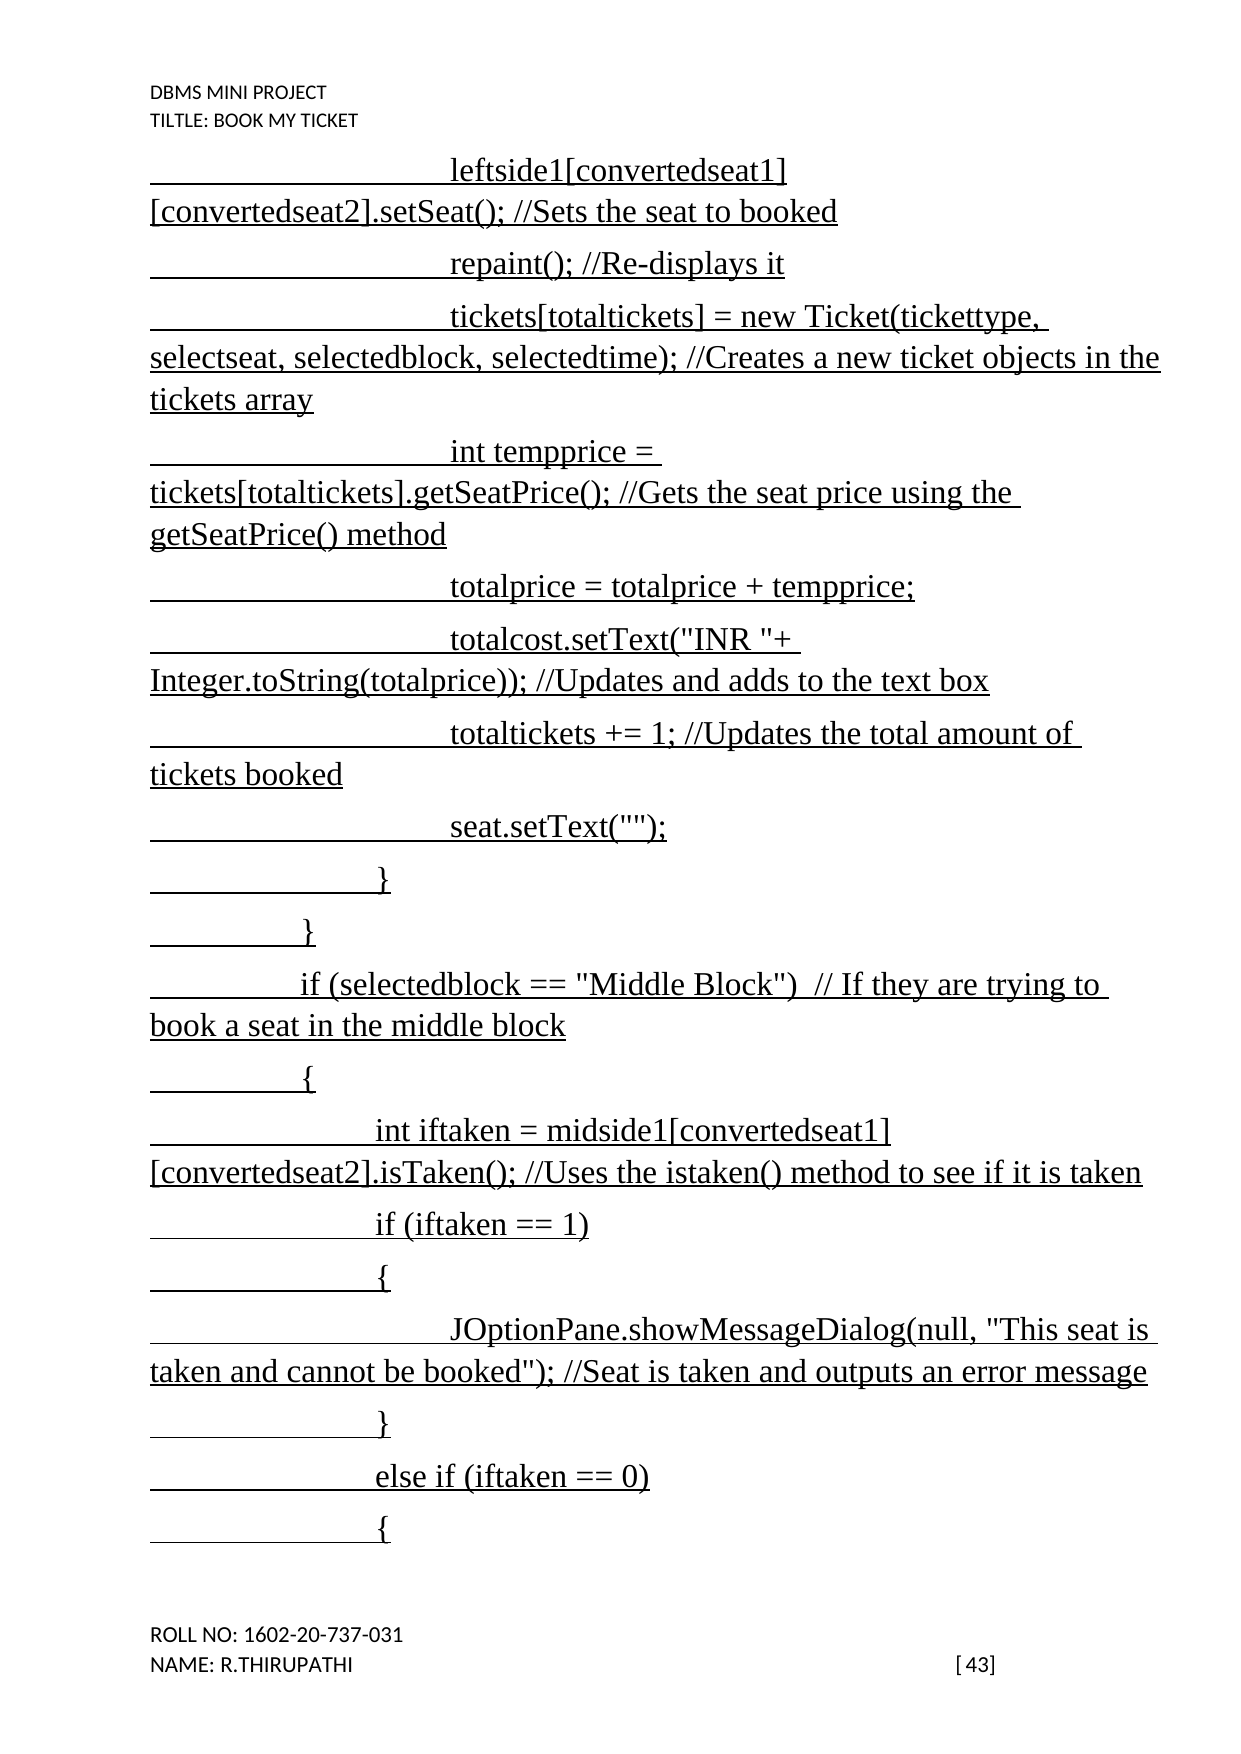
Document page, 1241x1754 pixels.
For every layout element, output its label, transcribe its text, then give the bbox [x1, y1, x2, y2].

text leftside1[convertedseat1][convertedseat2].setSeat(); //Sets the seat to booked [148, 150, 1164, 229]
text seat.setText(""); [148, 807, 1164, 845]
text { [148, 1257, 1164, 1295]
text } [148, 859, 1164, 898]
text if (iftaken == 1) [148, 1204, 1164, 1243]
text { [148, 1058, 1164, 1096]
text totaltickets += 1; //Updates the total amount of tickets booked [148, 713, 1164, 793]
text totalcost.setText("INR "+ Integer.toString(totalprice)); //Updates and adds to the text box [148, 619, 1164, 699]
text int tempprice = tickets[totaltickets].getSeatPrice(); //Gets the seat price using the getSeatPrice() method [148, 431, 1164, 552]
text repaint(); //Re-displays it [148, 244, 1164, 282]
text } [148, 1403, 1164, 1442]
text JOptionPane.showMessageDialog(null, "This seat is taken and cannot be booked"); //Seat is taken and outputs an error message [148, 1309, 1164, 1389]
text int iftaken = midside1[convertedseat1][convertedseat2].isTaken(); //Uses the istaken() method to see if it is taken [148, 1111, 1164, 1190]
text tickets[totaltickets] = new Ticket(tickettype, selectseat, selectedblock, selectedtime); //Creates a new ticket objects in the tickets array [148, 296, 1164, 417]
text else if (iftaken == 0) [148, 1456, 1164, 1494]
text } [148, 912, 1164, 950]
text totalprice = totalprice + tempprice; [148, 567, 1164, 605]
text if (selectedblock == "Middle Block") // If they are trying to book a seat in the middle block [148, 964, 1164, 1044]
text { [148, 1508, 1164, 1547]
